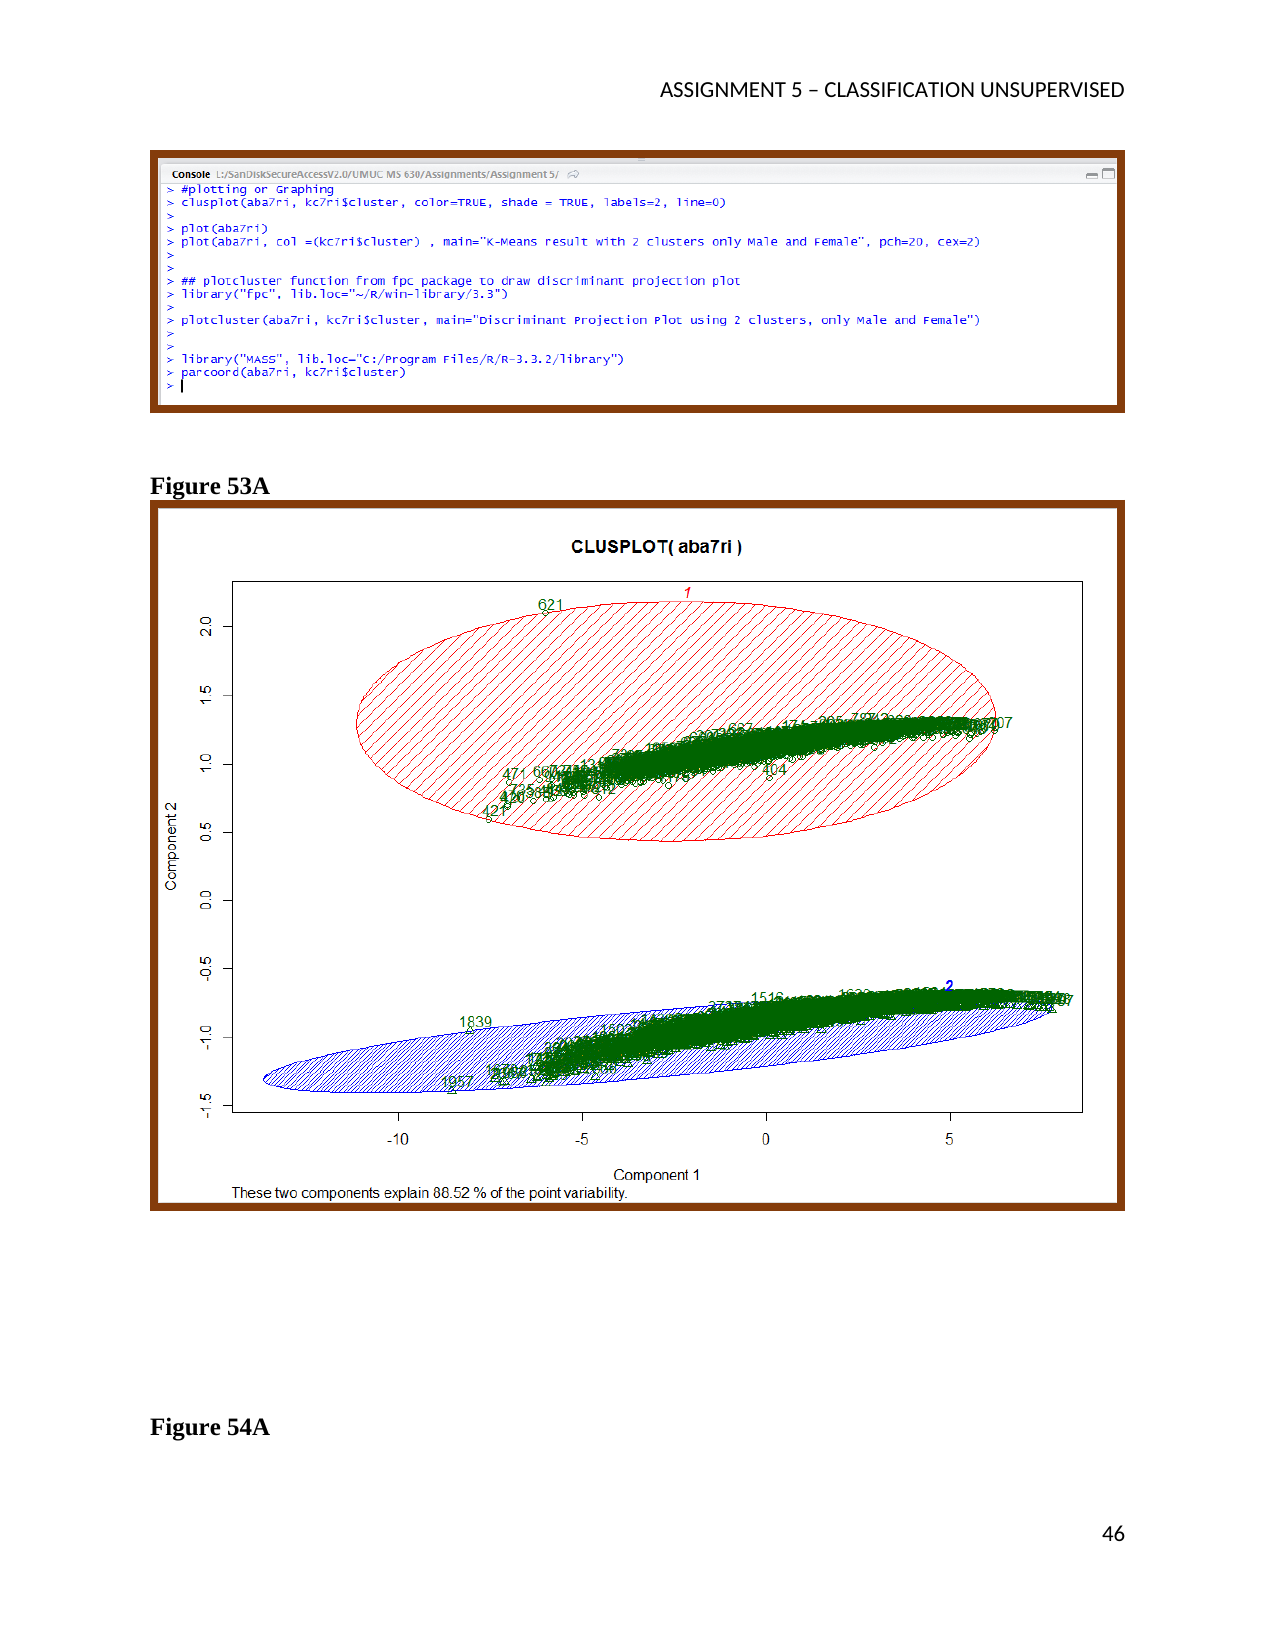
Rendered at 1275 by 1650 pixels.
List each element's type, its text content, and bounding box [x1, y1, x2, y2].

picture [158, 508, 1117, 1203]
picture [158, 158, 1117, 405]
text Figure 54A [150, 1412, 1125, 1441]
text Figure 53A [150, 471, 1125, 500]
